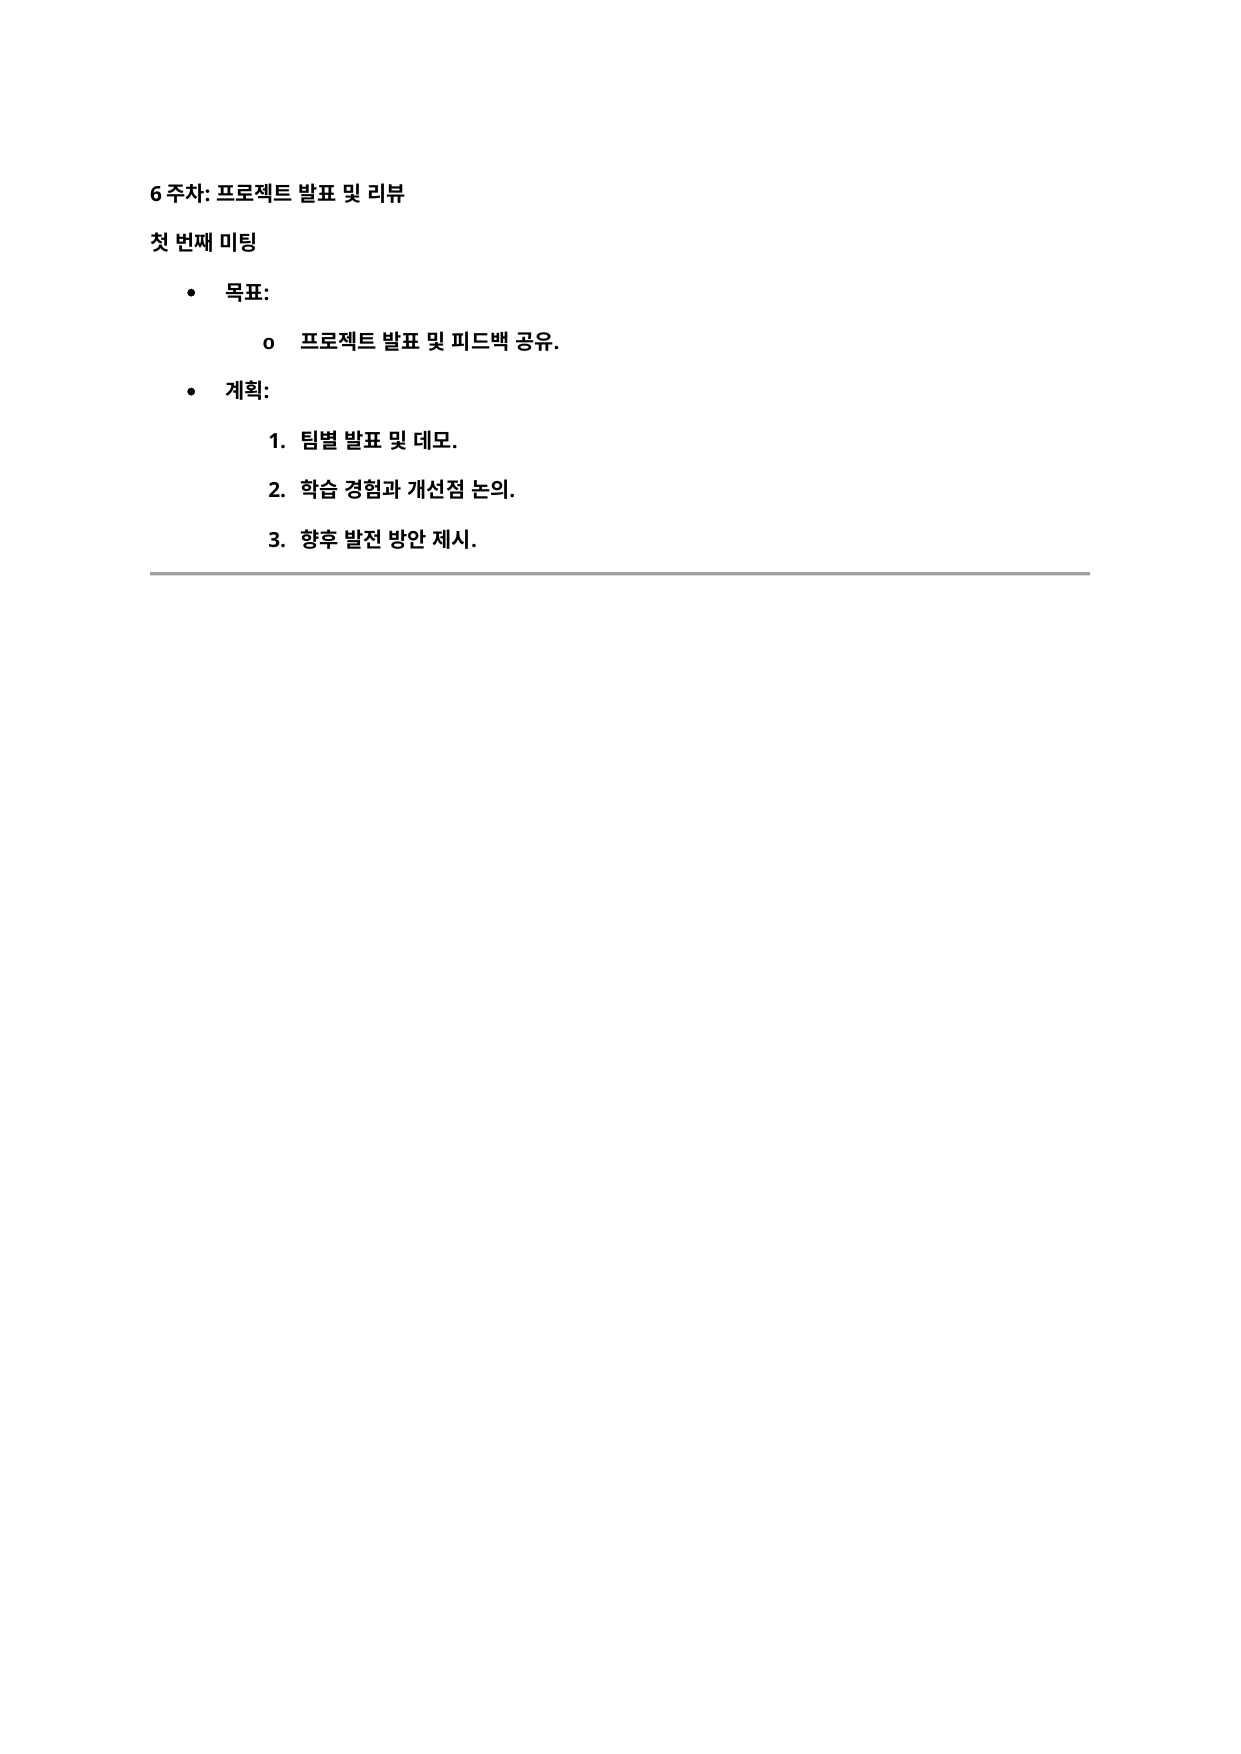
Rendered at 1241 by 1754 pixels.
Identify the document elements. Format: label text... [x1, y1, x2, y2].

list 목표: [187, 276, 1090, 306]
text 6주차: 프로젝트 발표 및 리뷰 [150, 177, 1090, 207]
list 학습 경험과 개선점 논의. [268, 473, 1090, 504]
text 첫 번째 미팅 [150, 227, 1090, 257]
list 팀별 발표 및 데모. [268, 424, 1090, 454]
list 프로젝트 발표 및 피드백 공유. [262, 325, 1090, 356]
list 계획: [187, 375, 1090, 405]
list 향후 발전 방안 제시. [268, 523, 1090, 553]
